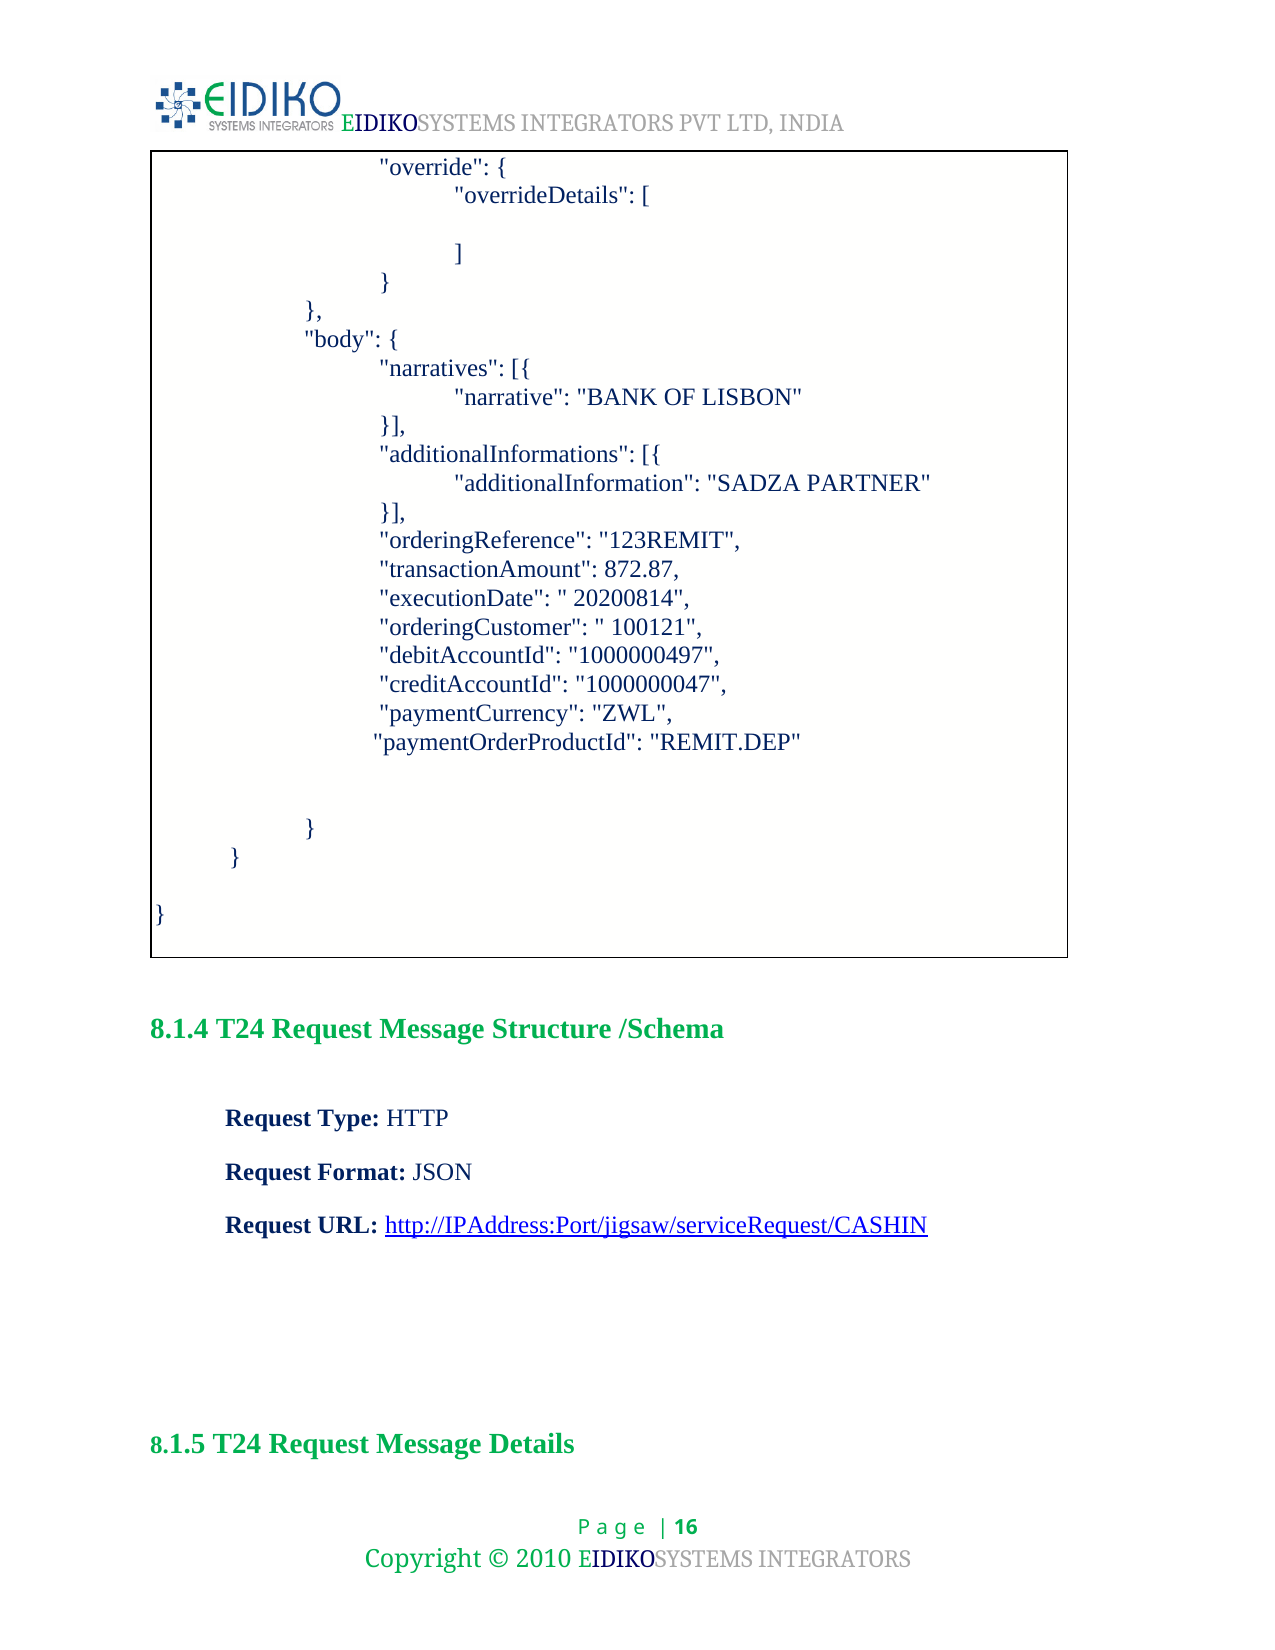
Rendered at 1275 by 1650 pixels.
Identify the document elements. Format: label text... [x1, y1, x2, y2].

subtitle 8.1.4 T24 Request Message Structure /Schema [150, 1011, 1125, 1045]
text Request Type: HTTP [150, 1103, 1125, 1131]
text Request Format: JSON [150, 1157, 1125, 1185]
subtitle 8.1.5 T24 Request Message Details [150, 1426, 1125, 1459]
picture [150, 75, 341, 132]
text Request URL: http://IPAddress:Port/jigsaw/serviceRequest/CASHIN [150, 1210, 1125, 1239]
